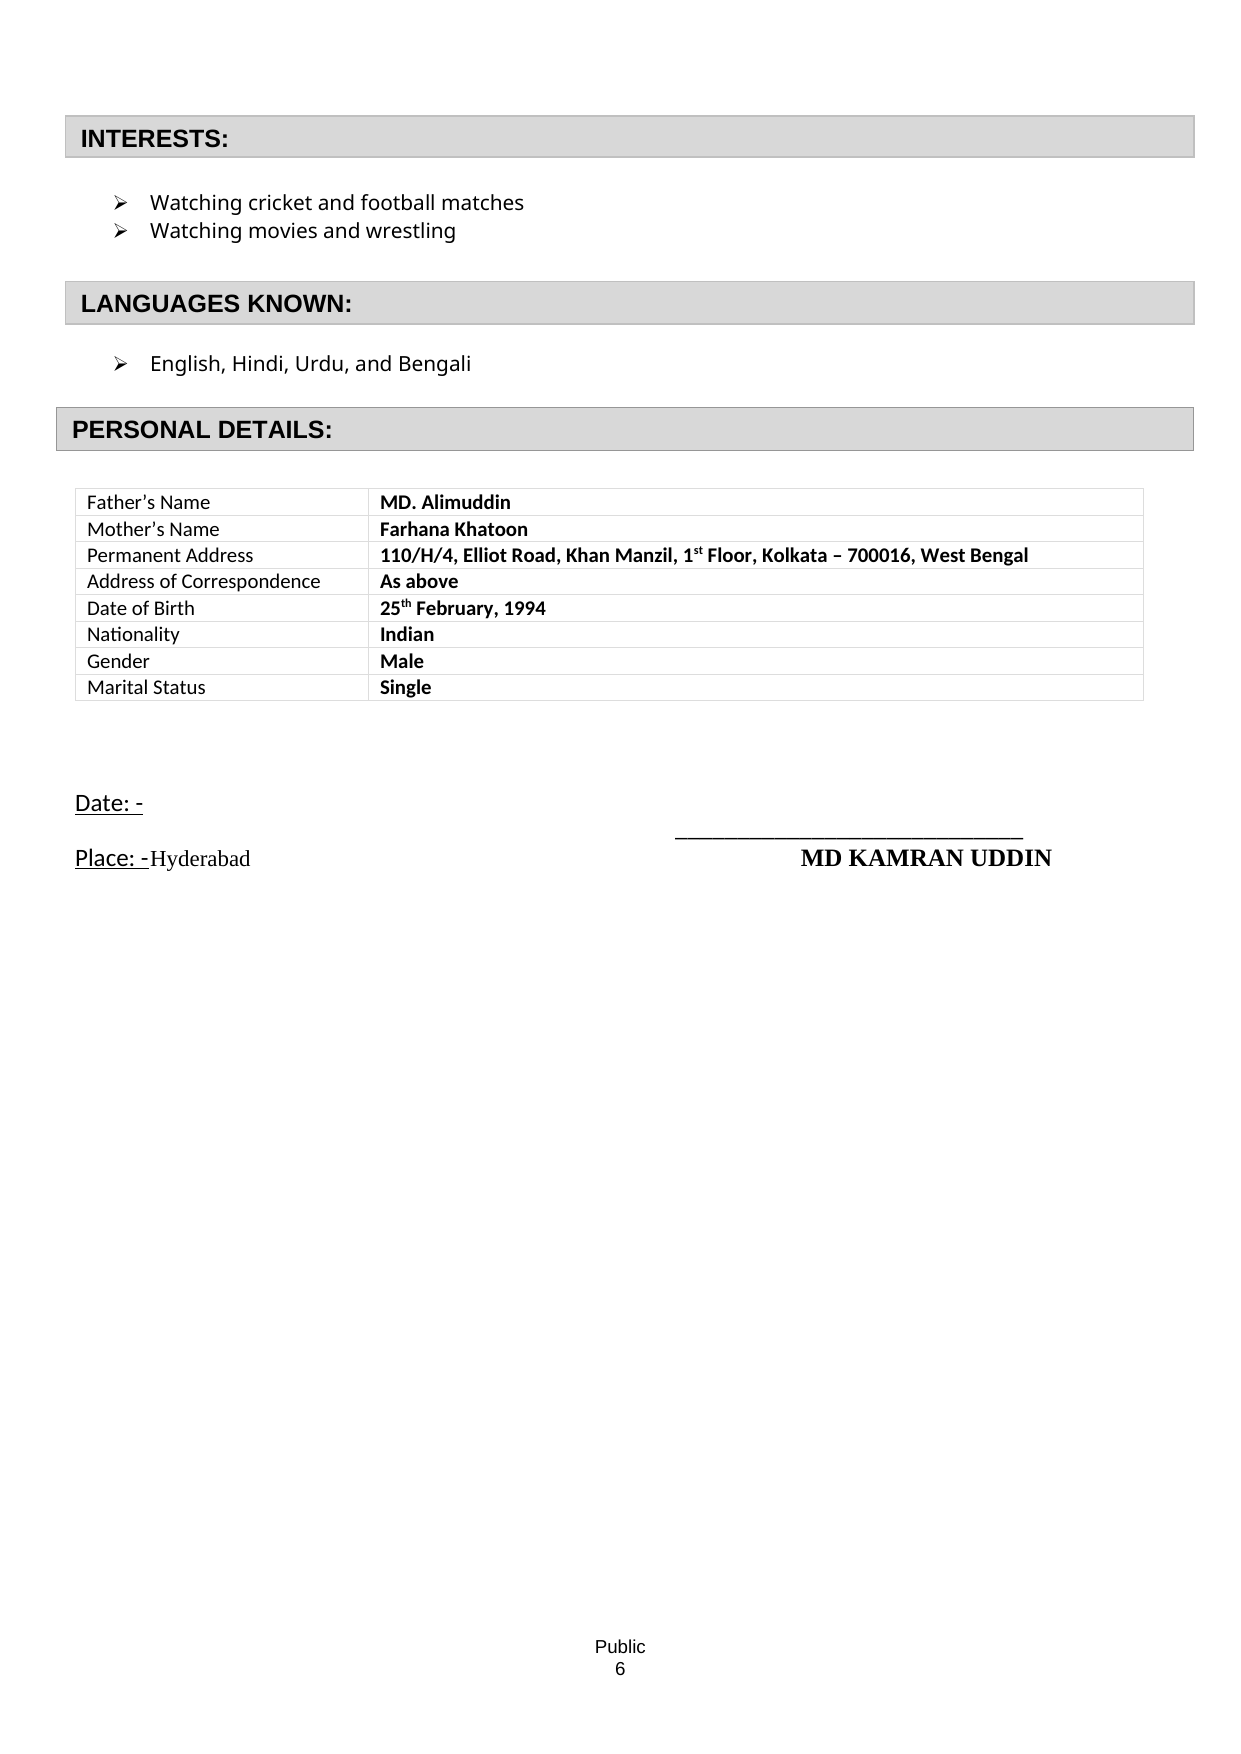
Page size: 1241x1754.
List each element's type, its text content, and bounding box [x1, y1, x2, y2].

table_cell Permanent Address [76, 542, 368, 568]
table_cell Farhana Khatoon [369, 516, 1143, 541]
list Watching movies and wrestling [112, 216, 1165, 245]
table_cell Nationality [76, 622, 368, 647]
list English, Hindi, Urdu, and Bengali [112, 355, 1165, 376]
table_cell Address of Correspondence [76, 569, 368, 594]
table_cell Single [369, 675, 1143, 700]
text Date: - [75, 792, 1165, 817]
text ____________________________ [75, 817, 1165, 842]
table_cell Gender [76, 648, 368, 673]
list Watching cricket and football matches [112, 188, 1165, 216]
table_header MD. Alimuddin [369, 489, 1143, 515]
table_cell 110/H/4, Elliot Road, Khan Manzil, 1st Floor, Kolkata – 700016, West Bengal [369, 542, 1143, 568]
table_cell As above [369, 569, 1143, 594]
table_cell Male [369, 648, 1143, 673]
table_cell Mother’s Name [76, 516, 368, 541]
table_cell 25th February, 1994 [369, 595, 1143, 621]
text Place: - Hyderabad MD KAMRAN UDDIN [75, 842, 1165, 872]
table_cell Indian [369, 622, 1143, 647]
table_cell Date of Birth [76, 595, 368, 621]
table_cell Marital Status [76, 675, 368, 700]
table_header Father’s Name [76, 489, 368, 515]
